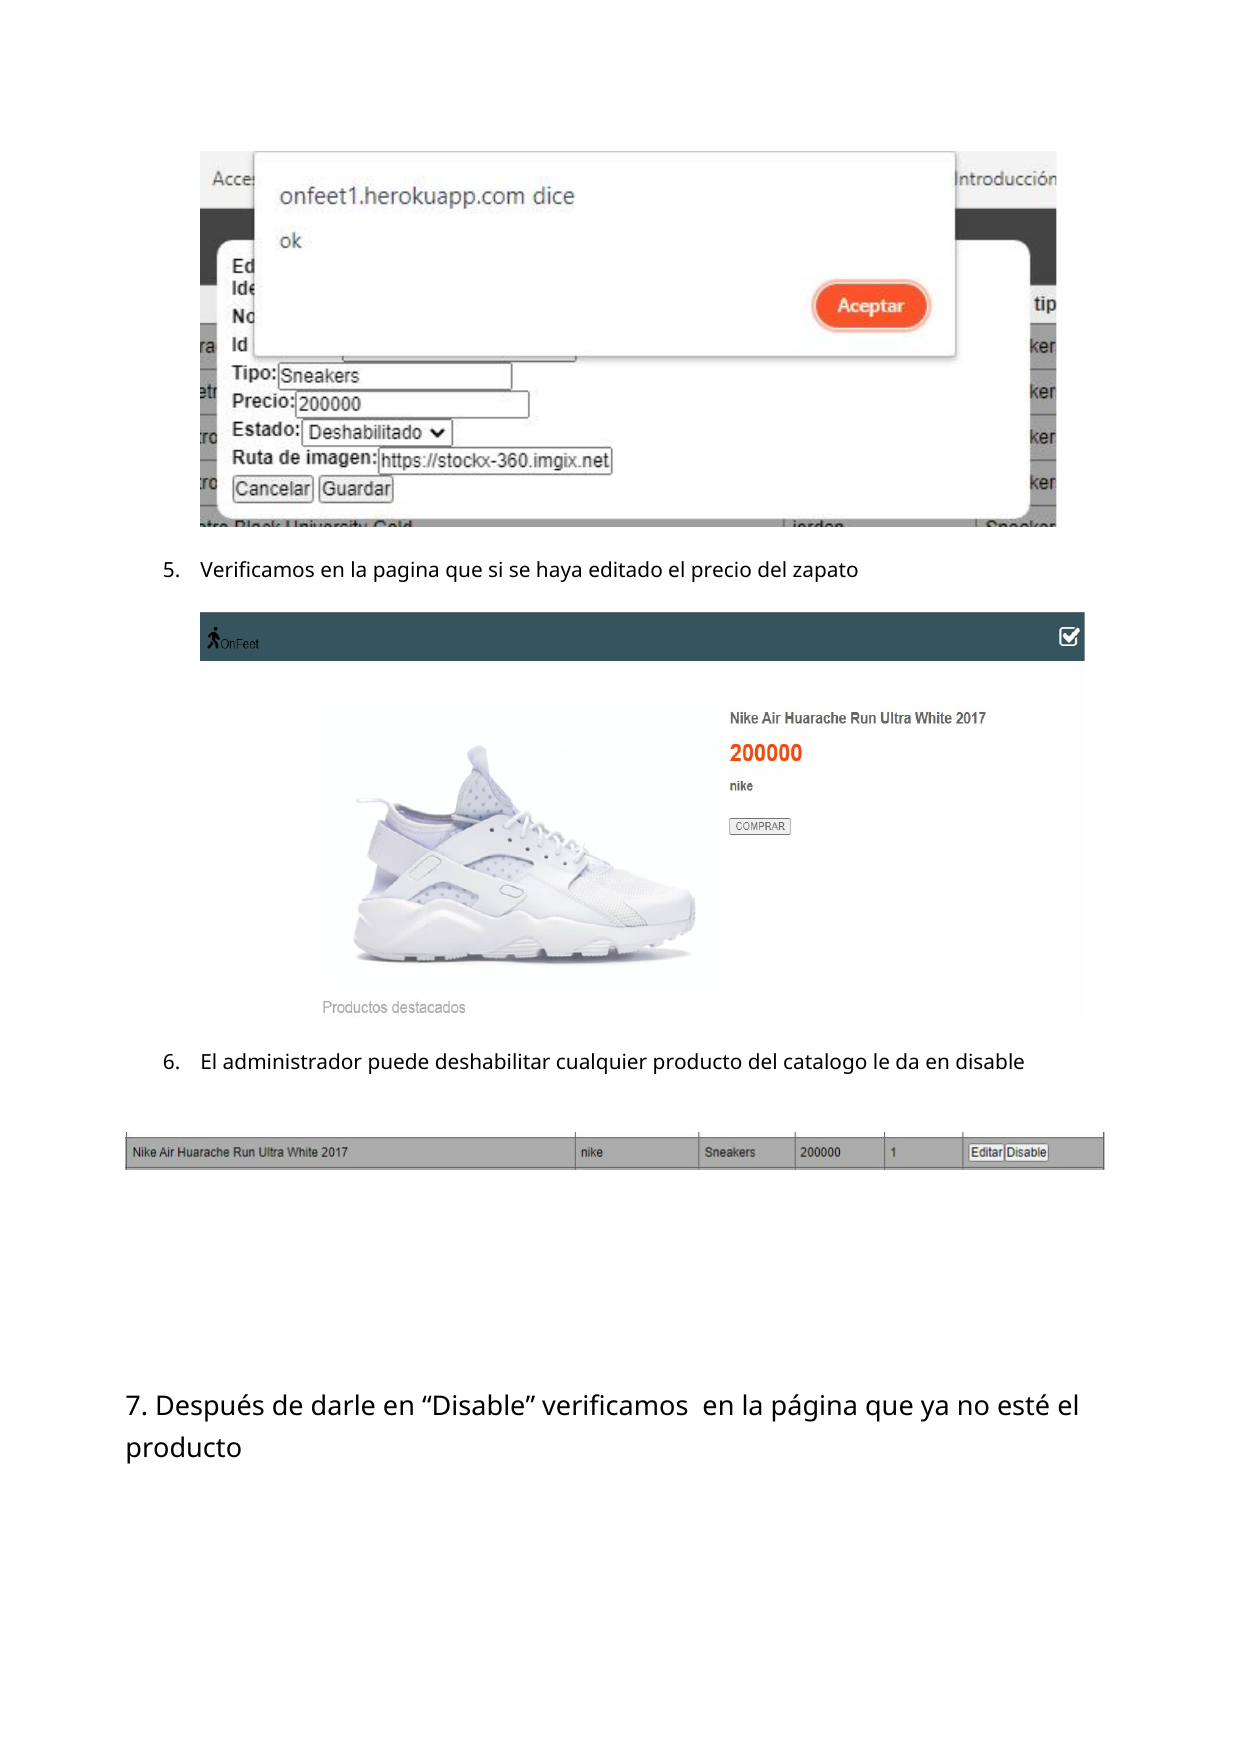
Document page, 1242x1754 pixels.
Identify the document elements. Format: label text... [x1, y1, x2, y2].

picture [125, 1132, 1105, 1170]
text 7. Después de darle en “Disable” verificamos en la página que ya no esté el producto [125, 1386, 1104, 1465]
picture [200, 612, 1085, 1019]
list Verificamos en la pagina que si se haya editado el precio del zapato [163, 555, 1104, 584]
picture [200, 151, 1057, 527]
list El administrador puede deshabilitar cualquier producto del catalogo le da en disable [163, 1047, 1104, 1075]
